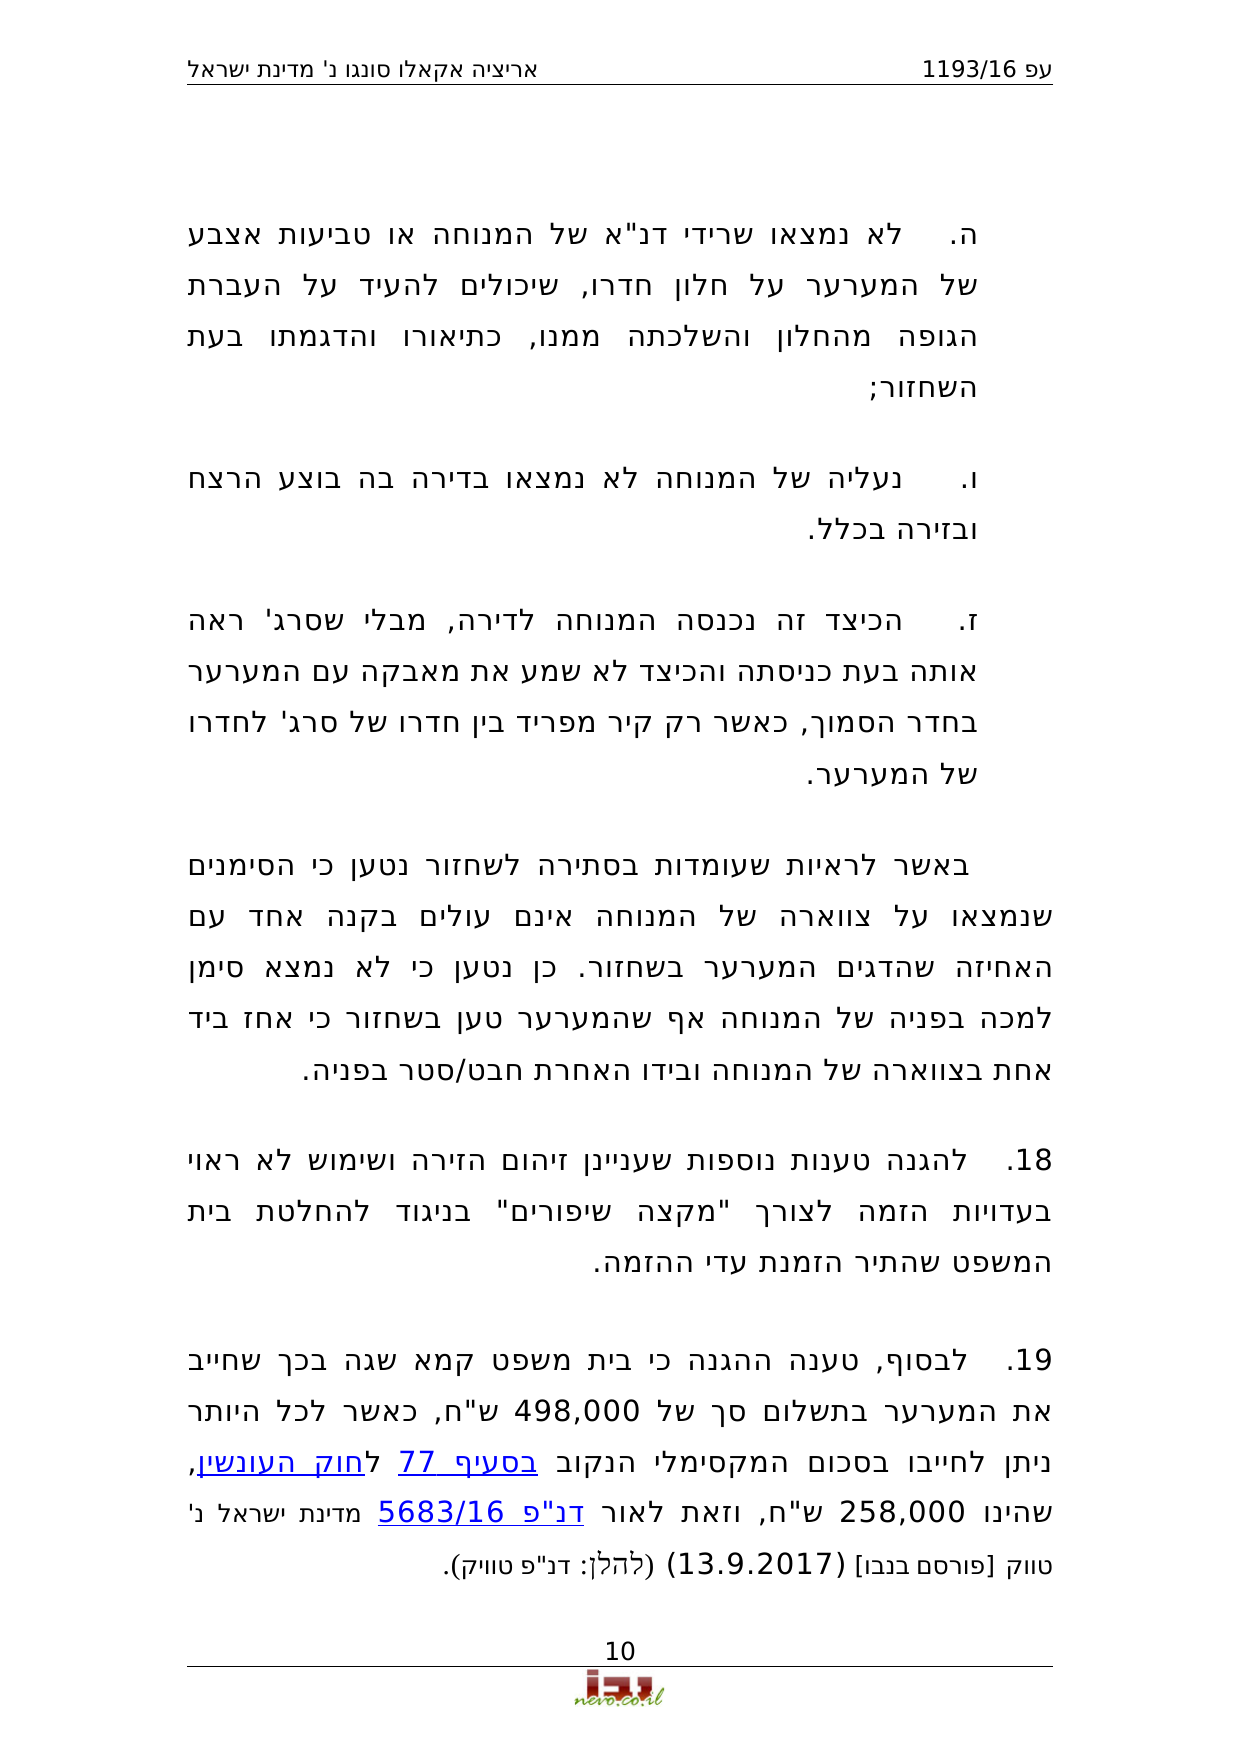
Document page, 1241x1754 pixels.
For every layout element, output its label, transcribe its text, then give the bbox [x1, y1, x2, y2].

text 18. להגנה טענות נוספות שעניינן זיהום הזירה ושימוש לא ראוי בעדויות הזמה לצורך "מקצה שיפורים" בניגוד להחלטת בית המשפט שהתיר הזמנת עדי ההזמה. [187, 1143, 1053, 1279]
picture [574, 1669, 666, 1707]
text ז. הכיצד זה נכנסה המנוחה לדירה, מבלי שסרג' ראה אותה בעת כניסתה והכיצד לא שמע את מאבקה עם המערער בחדר הסמוך, כאשר רק קיר מפריד בין חדרו של סרג' לחדרו של המערער. [187, 603, 978, 791]
text 19. לבסוף, טענה ההגנה כי בית משפט קמא שגה בכך שחייב את המערער בתשלום סך של 498,000 ש"ח, כאשר לכל היותר ניתן לחייבו בסכום המקסימלי הנקוב בסעיף 77 לחוק העונשין, שהינו 258,000 ש"ח, וזאת לאור דנ"פ 5683/16 מדינת ישראל נ' טווק [פורסם בנבו] (13.9.2017) (להלן: דנ"פ טוויק). [187, 1343, 1053, 1581]
text באשר לראיות שעומדות בסתירה לשחזור נטען כי הסימנים שנמצאו על צווארה של המנוחה אינם עולים בקנה אחד עם האחיזה שהדגים המערער בשחזור. כן נטען כי לא נמצא סימן למכה בפניה של המנוחה אף שהמערער טען בשחזור כי אחז ביד אחת בצווארה של המנוחה ובידו האחרת חבט/סטר בפניה. [187, 847, 1053, 1087]
text ו. נעליה של המנוחה לא נמצאו בדירה בה בוצע הרצח ובזירה בכלל. [187, 461, 978, 546]
text ה. לא נמצאו שרידי דנ"א של המנוחה או טביעות אצבע של המערער על חלון חדרו, שיכולים להעיד על העברת הגופה מהחלון והשלכתה ממנו, כתיאורו והדגמתו בעת השחזור; [187, 217, 978, 404]
